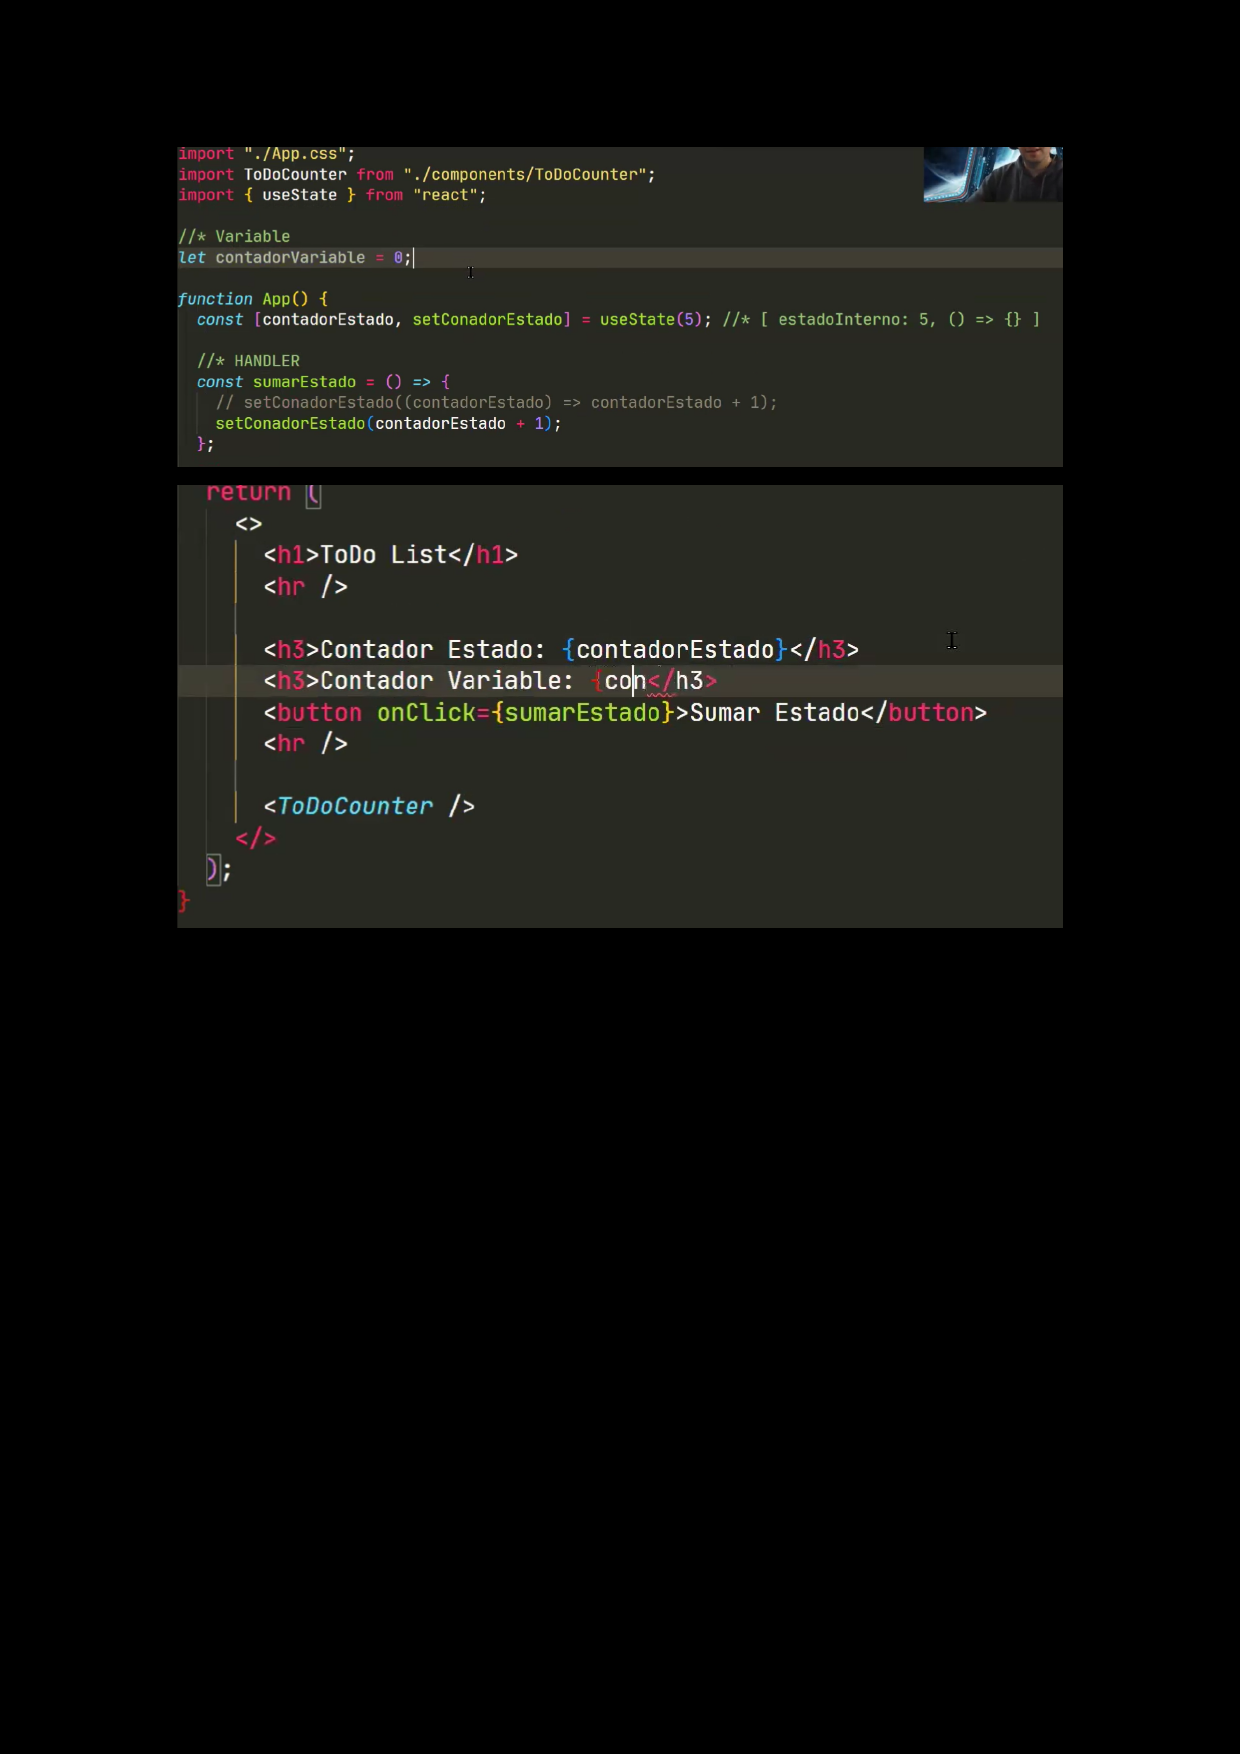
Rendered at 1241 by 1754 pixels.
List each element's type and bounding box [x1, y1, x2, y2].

picture [177, 147, 1063, 467]
picture [177, 485, 1063, 928]
